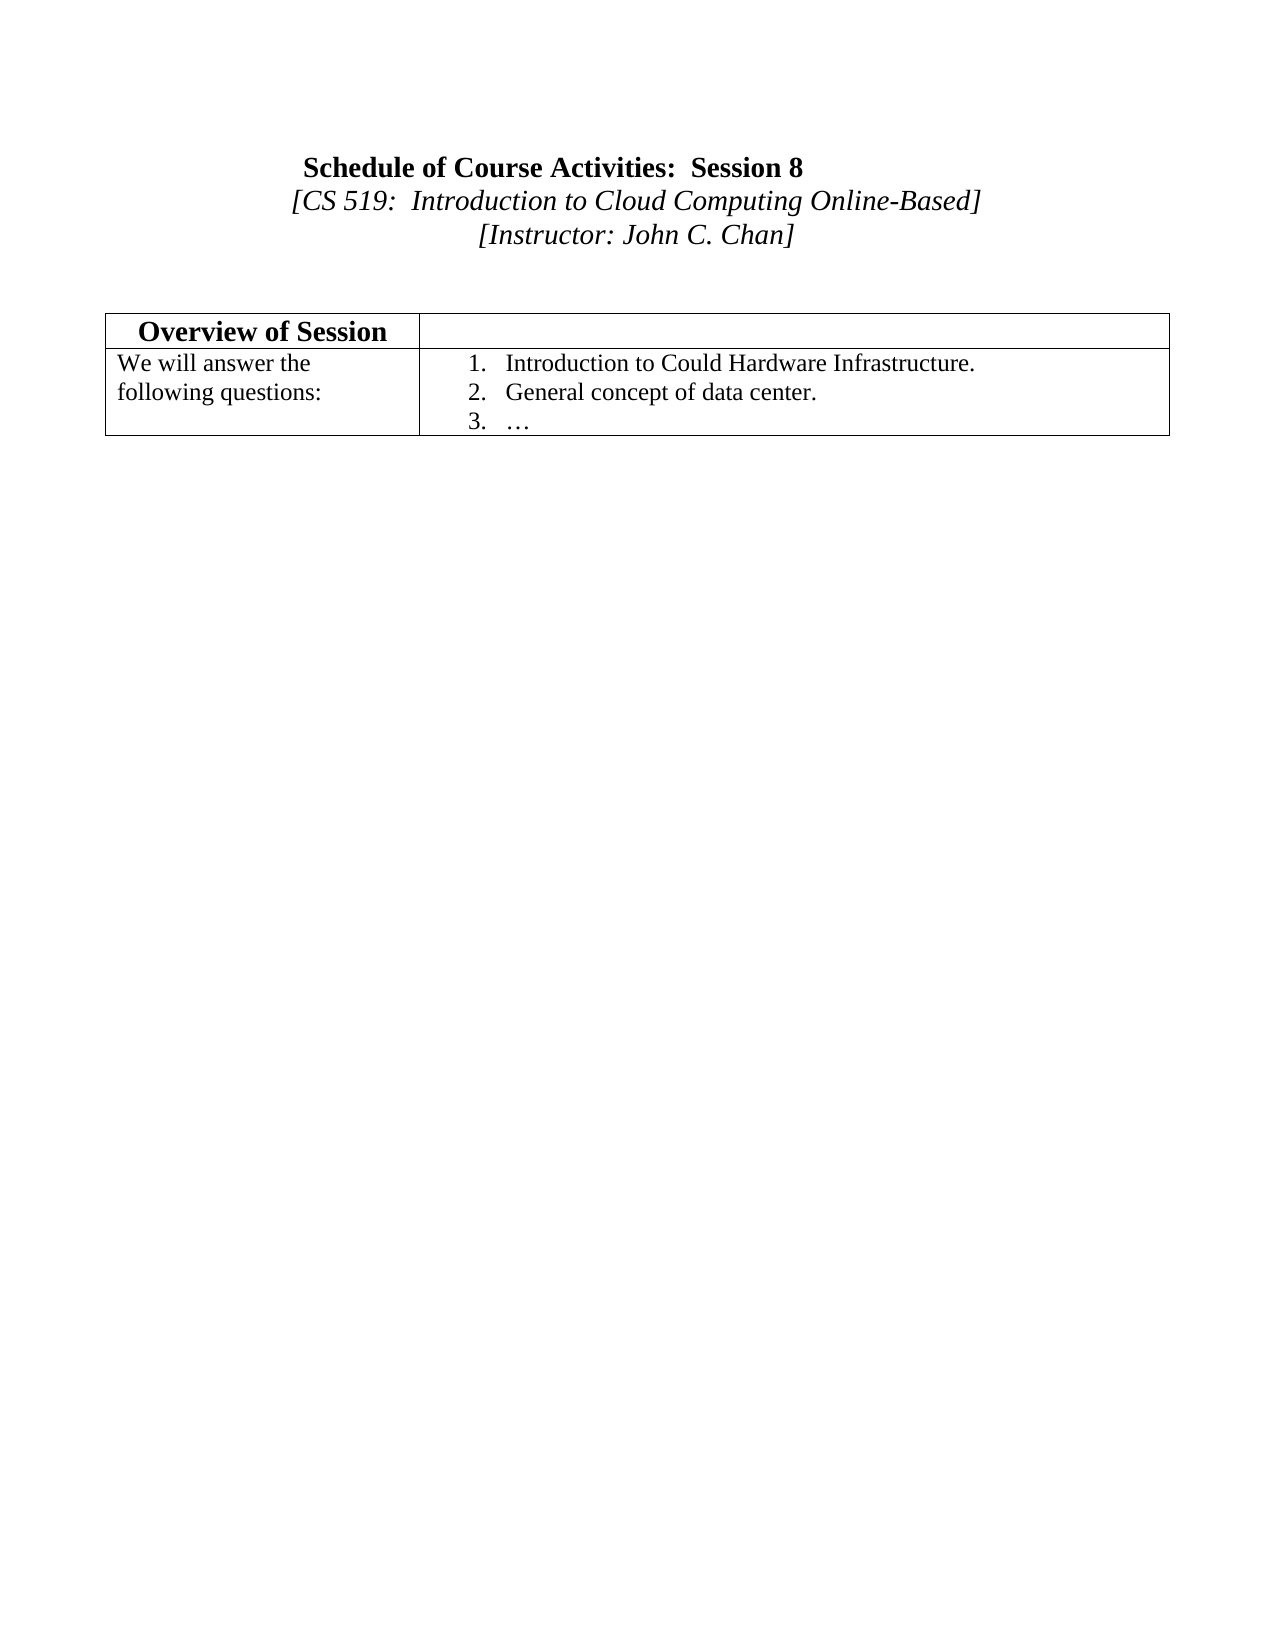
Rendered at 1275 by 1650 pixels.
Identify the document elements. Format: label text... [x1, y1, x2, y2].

subtitle [Instructor: John C. Chan] [105, 217, 1170, 251]
table_header Overview of Session [106, 314, 419, 347]
table_header [420, 314, 1169, 347]
table_cell We will answer the following questions: [106, 349, 419, 435]
subtitle Schedule of Course Activities: Session 8 [105, 150, 1001, 183]
table_cell Introduction to Could Hardware Infrastructure. General concept of data center. … [420, 349, 1169, 435]
subtitle [CS 519: Introduction to Cloud Computing Online-Based] [105, 183, 1170, 217]
